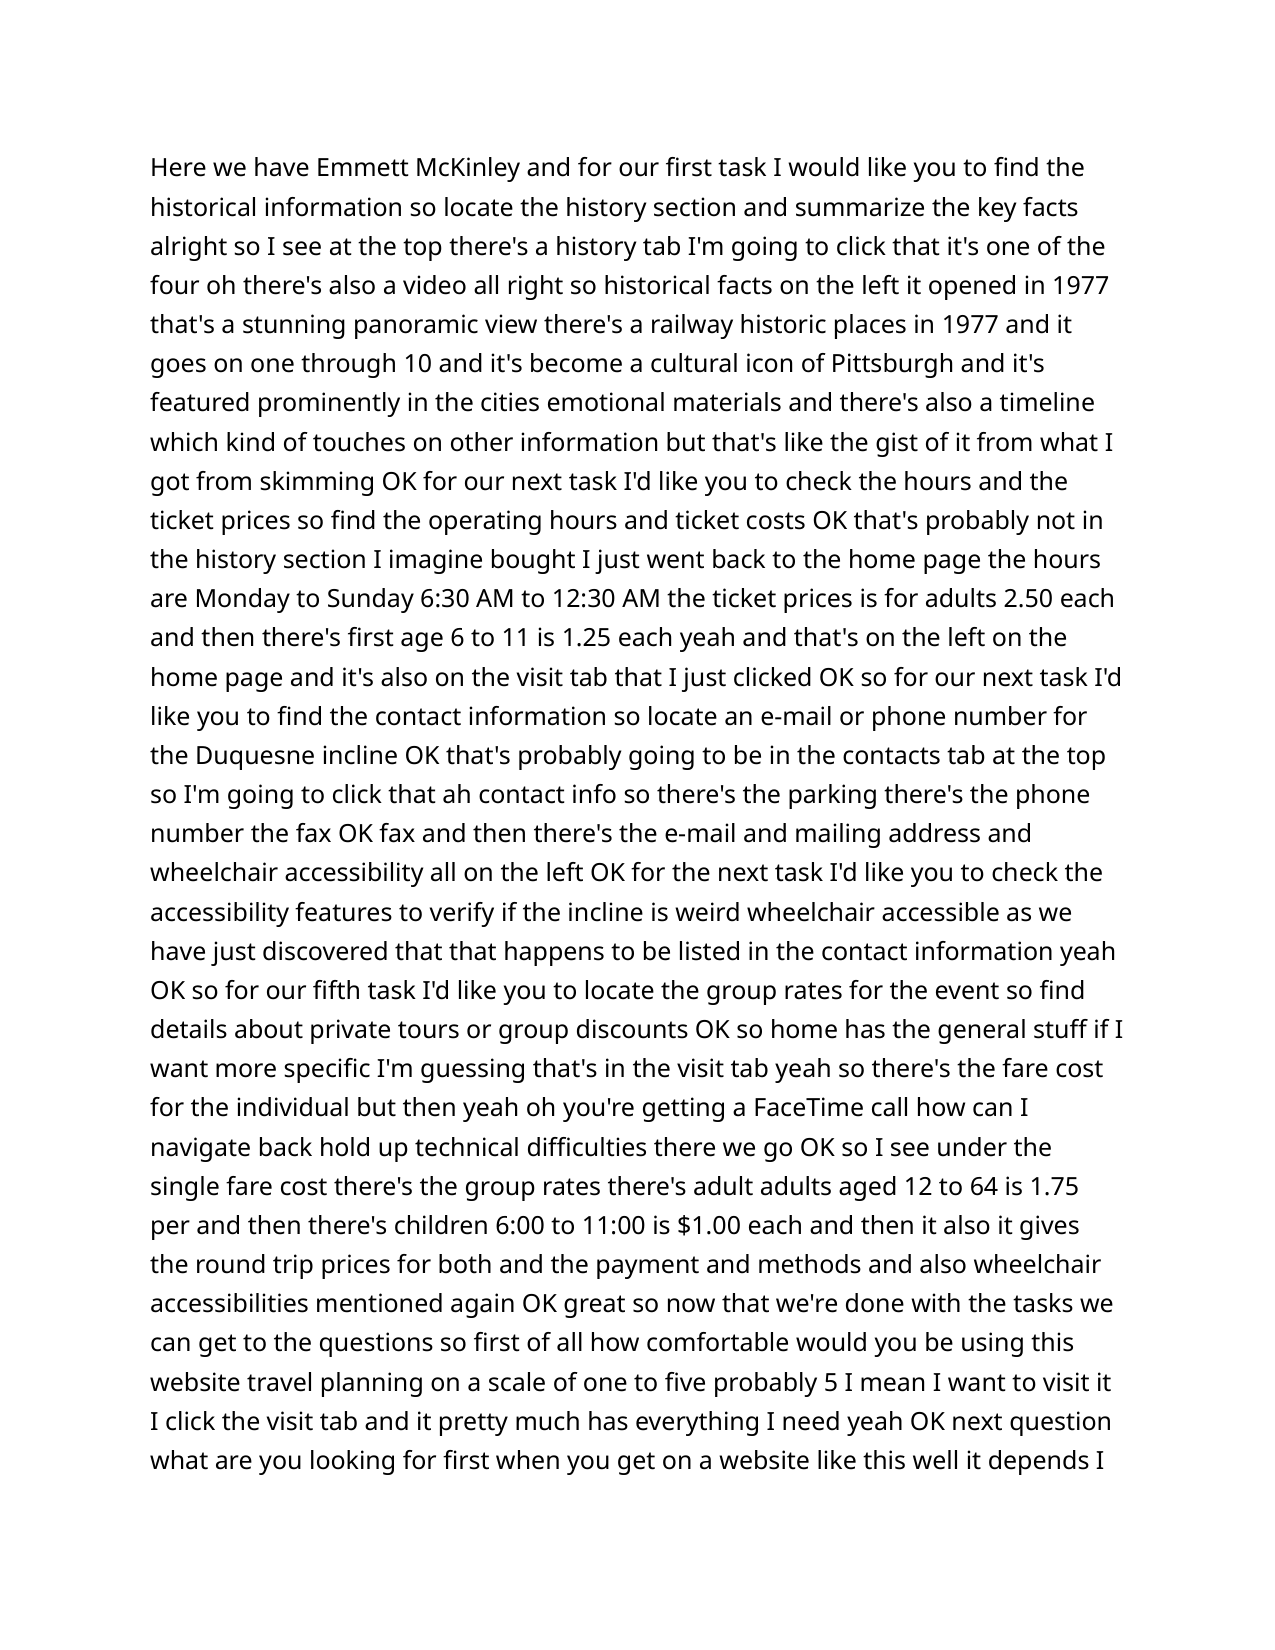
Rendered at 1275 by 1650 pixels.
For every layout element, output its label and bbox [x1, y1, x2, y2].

text [150, 150, 1125, 1477]
